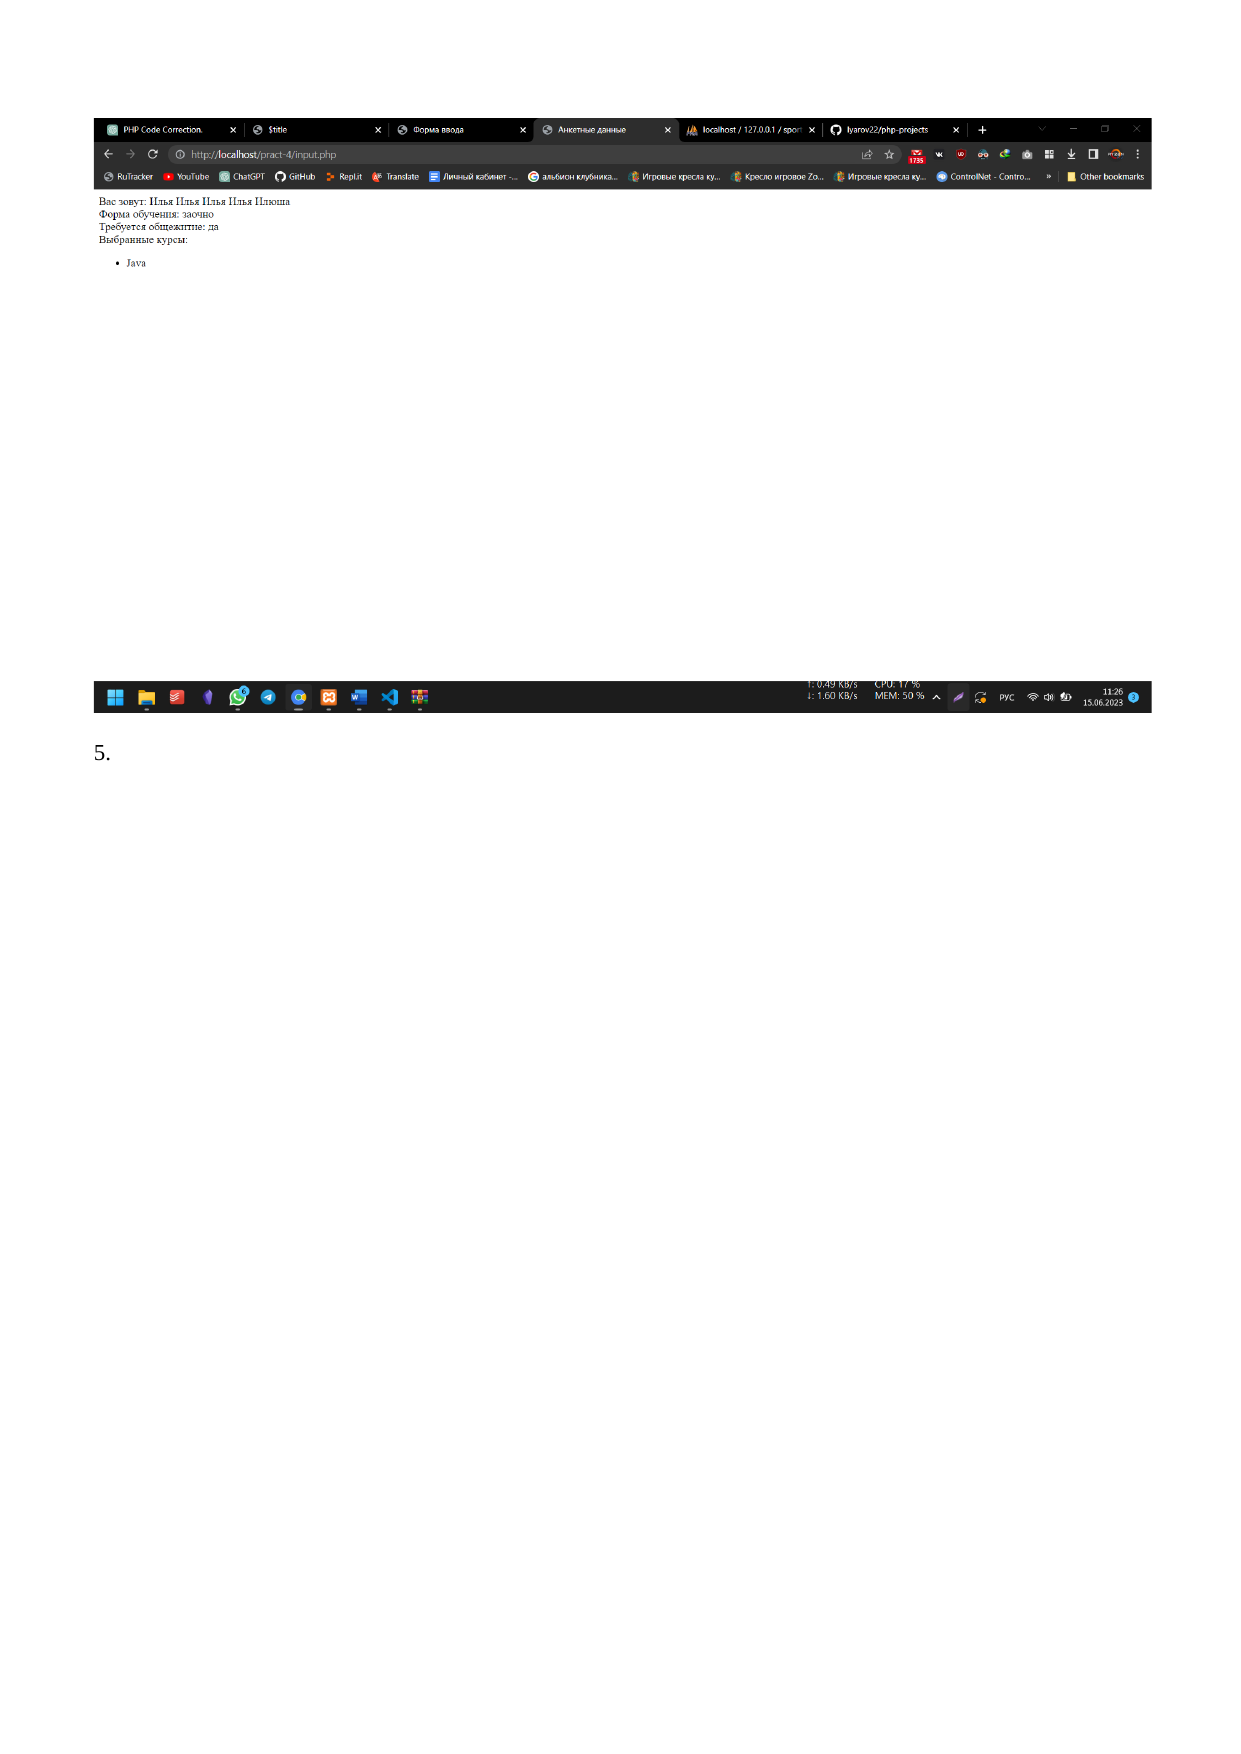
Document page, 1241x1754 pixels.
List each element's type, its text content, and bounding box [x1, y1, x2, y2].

picture [93, 118, 1152, 713]
list 5. [94, 739, 1152, 766]
